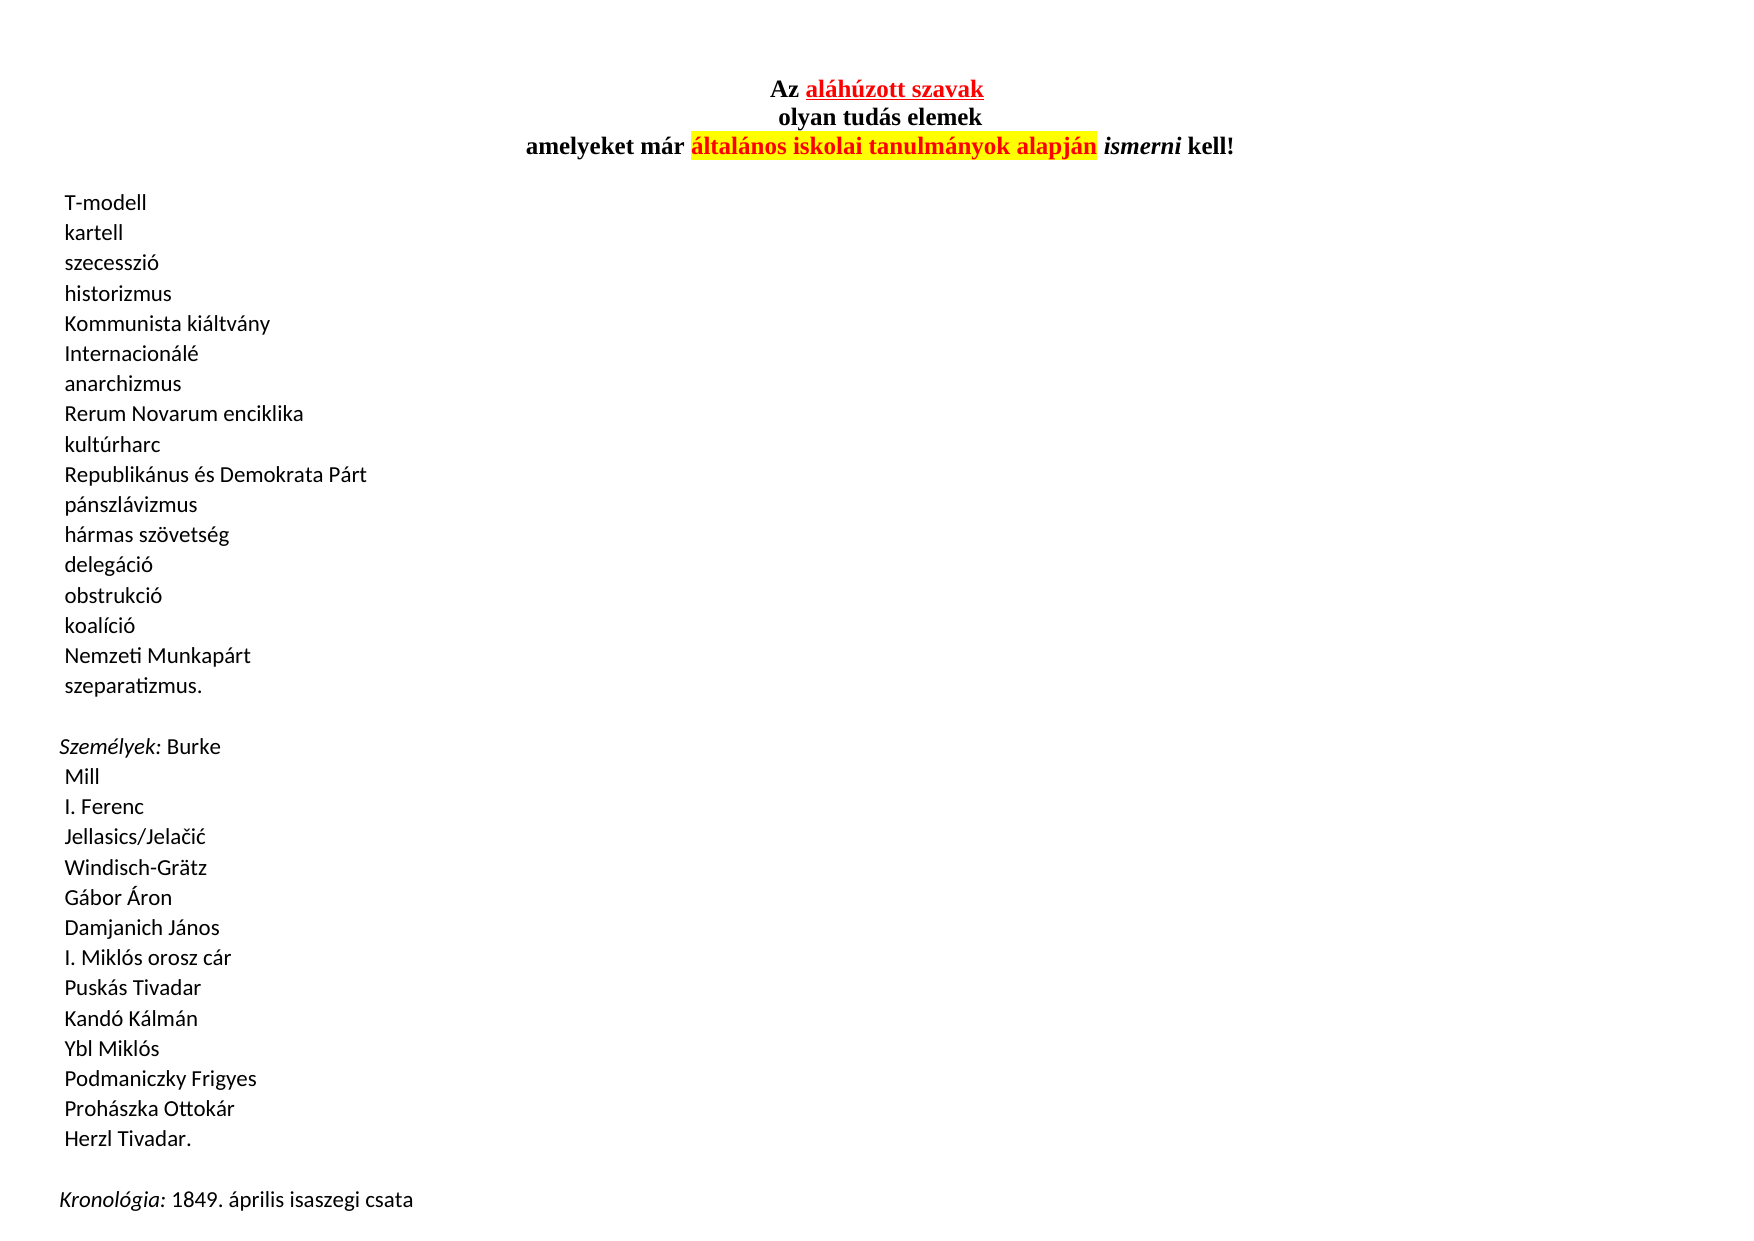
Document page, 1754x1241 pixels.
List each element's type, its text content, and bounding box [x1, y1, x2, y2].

text Internacionálé [59, 339, 1695, 367]
text Windisch-Grätz [59, 853, 1695, 881]
text szeparatizmus. [59, 671, 1695, 699]
text Személyek: Burke [59, 732, 1695, 760]
text Puskás Tivadar [59, 973, 1695, 1001]
text Damjanich János [59, 913, 1695, 941]
text Nemzeti Munkapárt [59, 641, 1695, 669]
text Kronológia: 1849. április isaszegi csata [59, 1185, 1695, 1213]
text kultúrharc [59, 430, 1695, 458]
text Gábor Áron [59, 883, 1695, 911]
text obstrukció [59, 581, 1695, 609]
text Republikánus és Demokrata Párt [59, 460, 1695, 488]
text historizmus [59, 279, 1695, 307]
text I. Ferenc [59, 792, 1695, 820]
text delegáció [59, 551, 1695, 578]
text Rerum Novarum enciklika [59, 399, 1695, 427]
text Jellasics/Jelačić [59, 822, 1695, 850]
text Ybl Miklós [59, 1034, 1695, 1062]
text kartell [59, 218, 1695, 246]
text koalíció [59, 611, 1695, 639]
text anarchizmus [59, 369, 1695, 397]
text I. Miklós orosz cár [59, 943, 1695, 971]
text Kommunista kiáltvány [59, 309, 1695, 337]
text Podmaniczky Frigyes [59, 1064, 1695, 1092]
text szecesszió [59, 248, 1695, 276]
text pánszlávizmus [59, 490, 1695, 518]
text Kandó Kálmán [59, 1004, 1695, 1032]
text hármas szövetség [59, 520, 1695, 548]
text T-modell [59, 188, 1695, 216]
text Herzl Tivadar. [59, 1124, 1695, 1152]
text Prohászka Ottokár [59, 1094, 1695, 1122]
text Mill [59, 762, 1695, 790]
